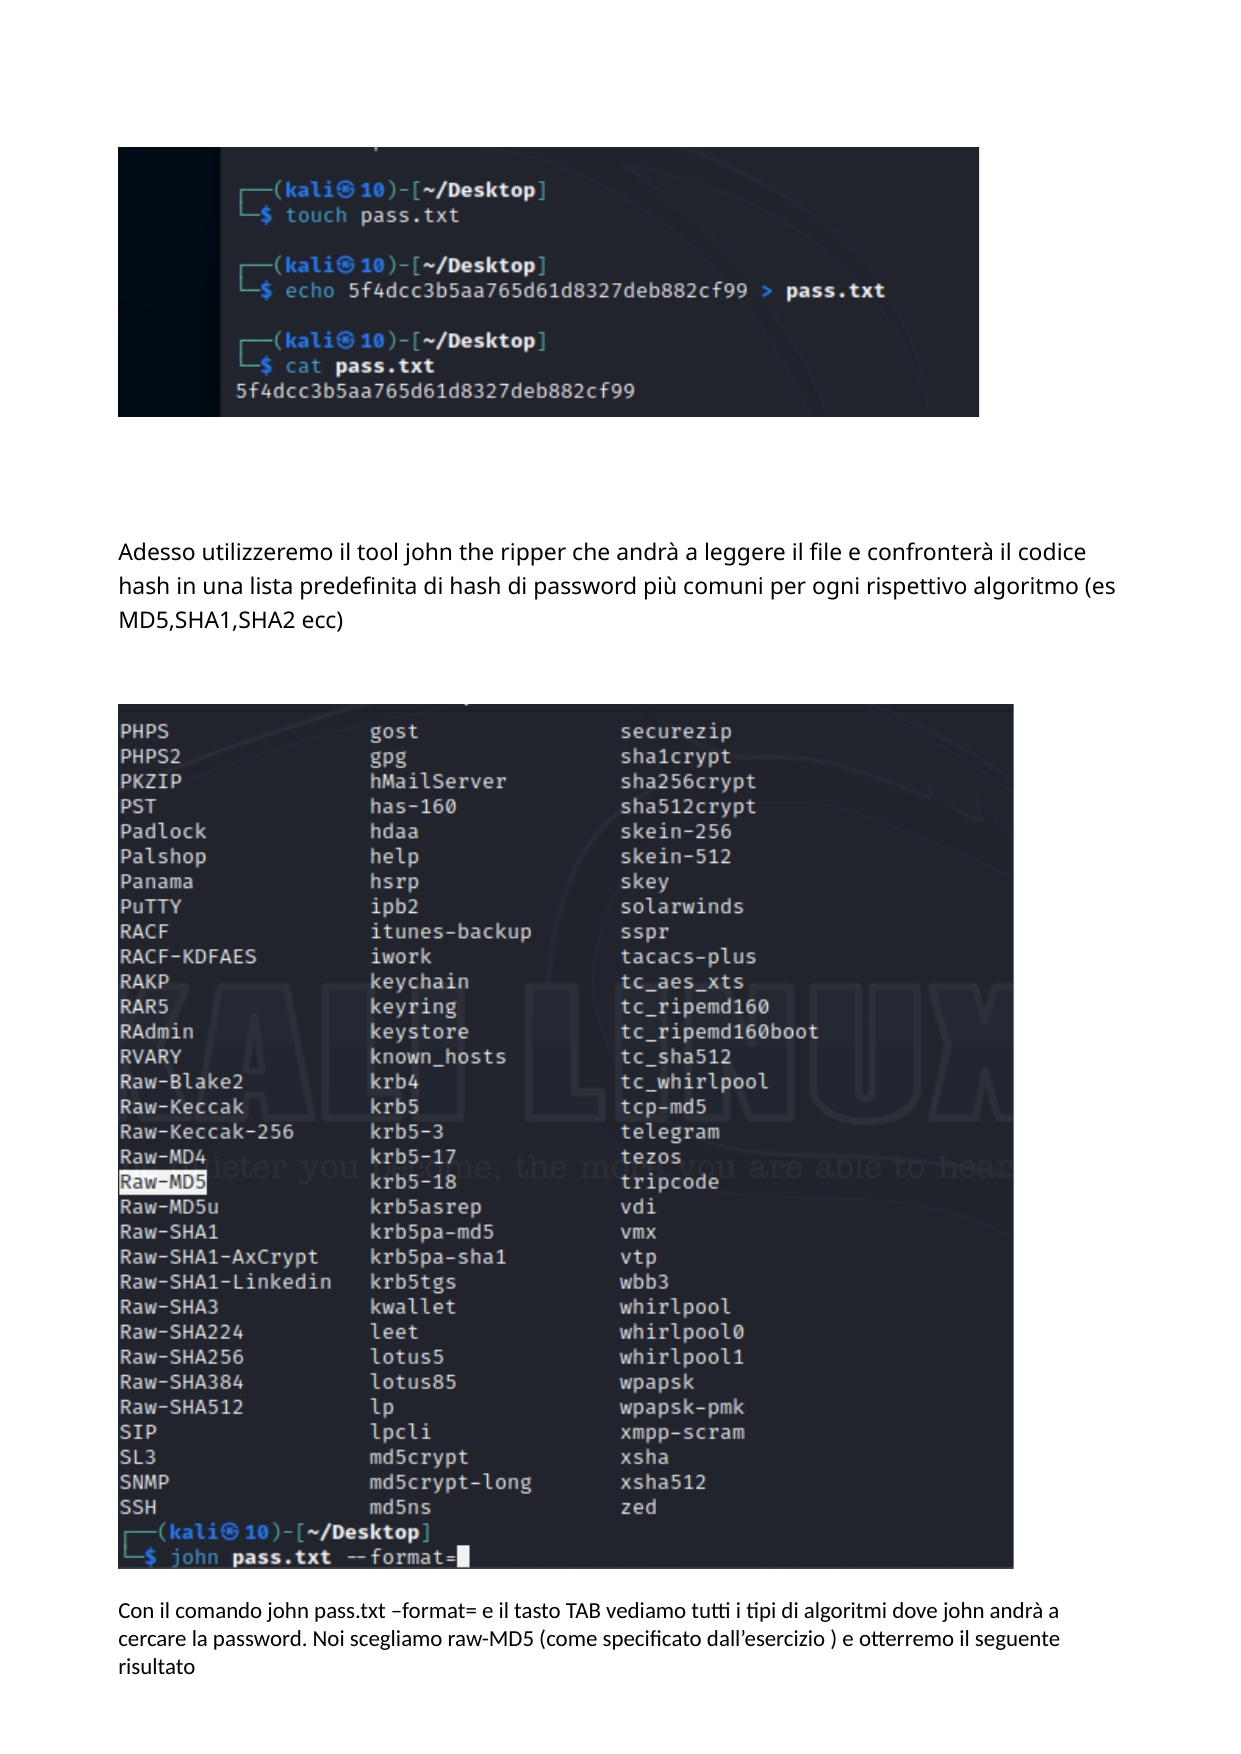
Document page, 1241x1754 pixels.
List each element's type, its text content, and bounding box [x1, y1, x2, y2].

picture [118, 147, 980, 417]
text Adesso utilizzeremo il tool john the ripper che andrà a leggere il file e confronterà il codice hash in una lista predefinita di hash di password più comuni per ogni rispettivo algoritmo (es MD5,SHA1,SHA2 ecc) [118, 536, 1122, 635]
picture [118, 704, 1014, 1569]
